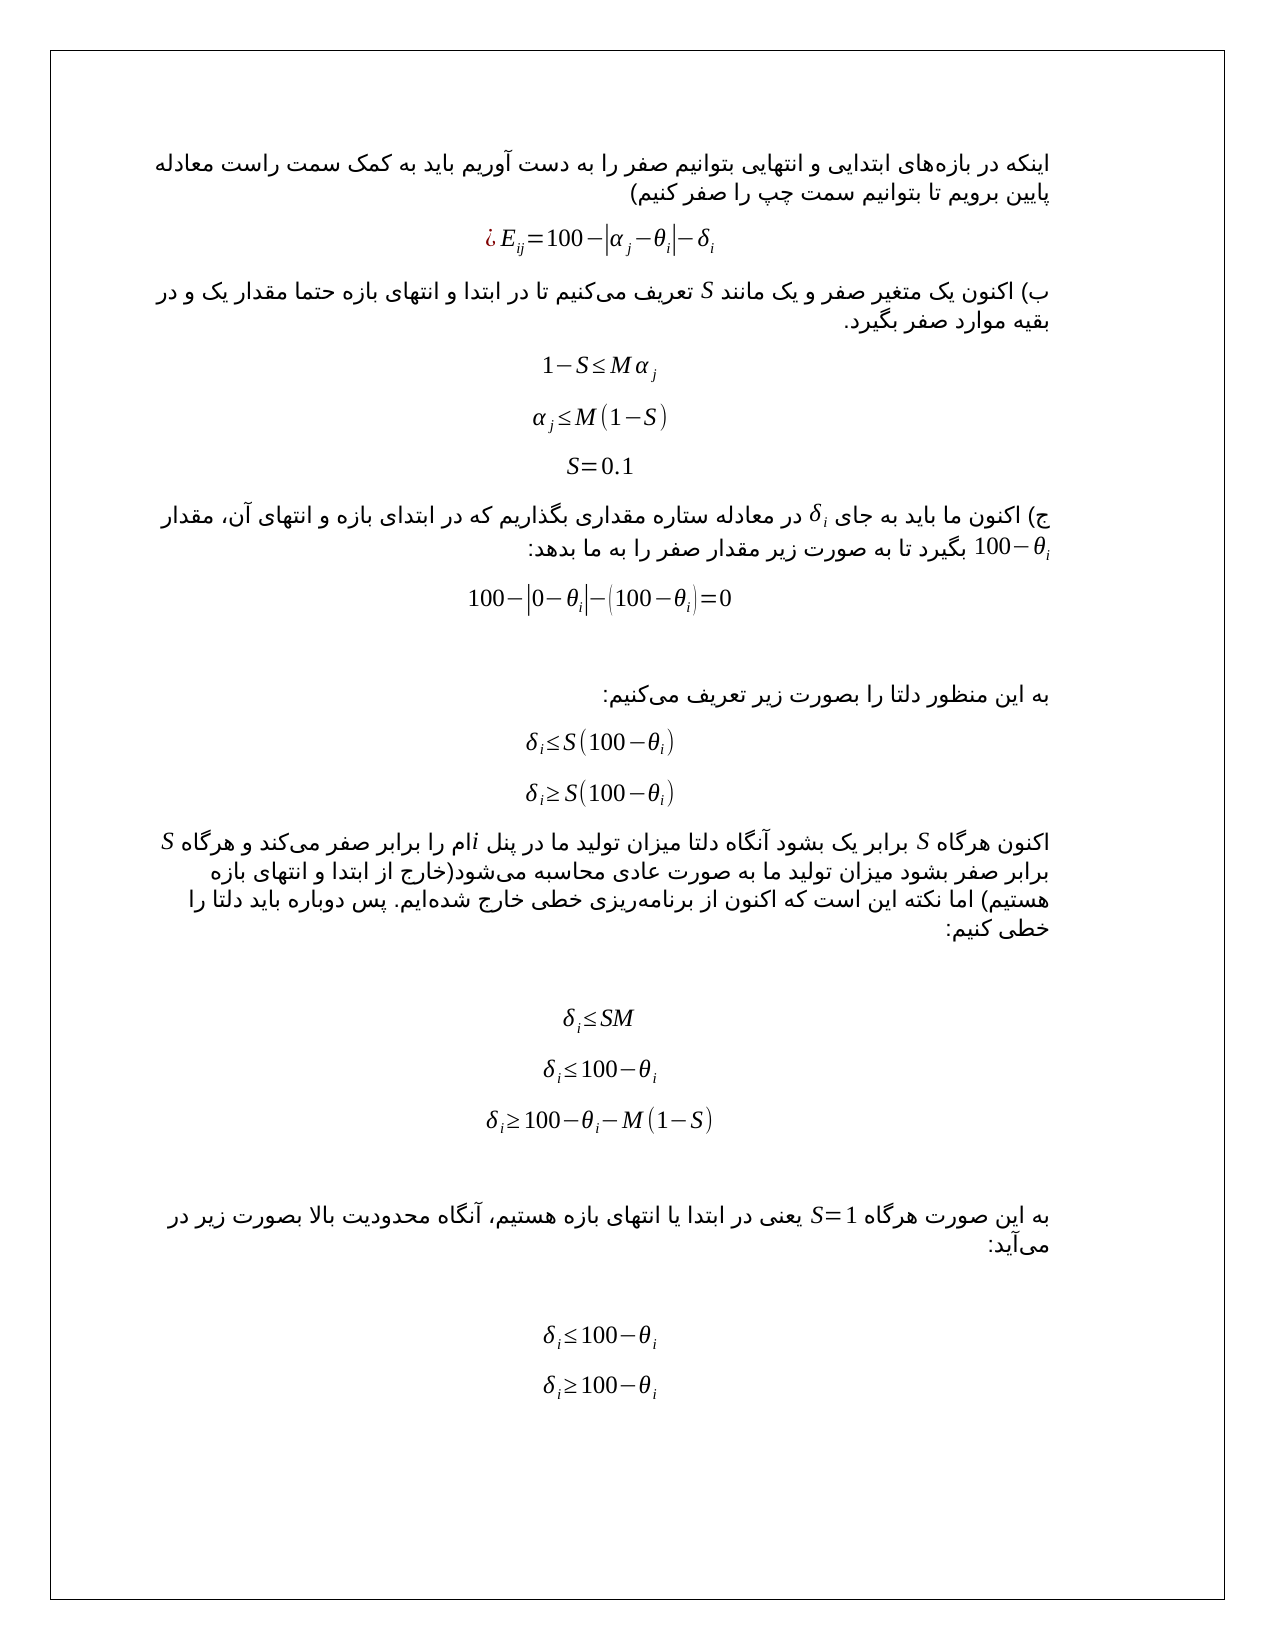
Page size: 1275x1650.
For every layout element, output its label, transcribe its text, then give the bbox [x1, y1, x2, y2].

text به این صورت هرگاه یعنی در ابتدا یا انتهای بازه هستیم، آنگاه محدودیت بالا بصورت زیر در می‌آید: [150, 1201, 1050, 1257]
text اکنون هرگاه برابر یک بشود آنگاه دلتا میزان تولید ما در پنل ام را برابر صفر می‌کند و هرگاه برابر صفر بشود میزان تولید ما به صورت عادی محاسبه می‌شود(خارج از ابتدا و انتهای بازه هستیم) اما نکته این است که اکنون از برنامه‌ریزی خطی خارج شده‌ایم. پس دوباره باید دلتا را خطی کنیم: [150, 828, 1050, 941]
text به این منظور دلتا را بصورت زیر تعریف می‌کنیم: [150, 681, 1050, 708]
text ب) اکنون یک متغیر صفر و یک مانند تعریف می‌کنیم تا در ابتدا و انتهای بازه حتما مقدار یک و در بقیه موارد صفر بگیرد. [150, 277, 1050, 333]
text ج) اکنون ما باید به جای در معادله ستاره مقداری بگذاریم که در ابتدای بازه و انتهای آن، مقدار بگیرد تا به صورت زیر مقدار صفر را به ما بدهد: [150, 499, 1050, 564]
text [150, 150, 1050, 205]
